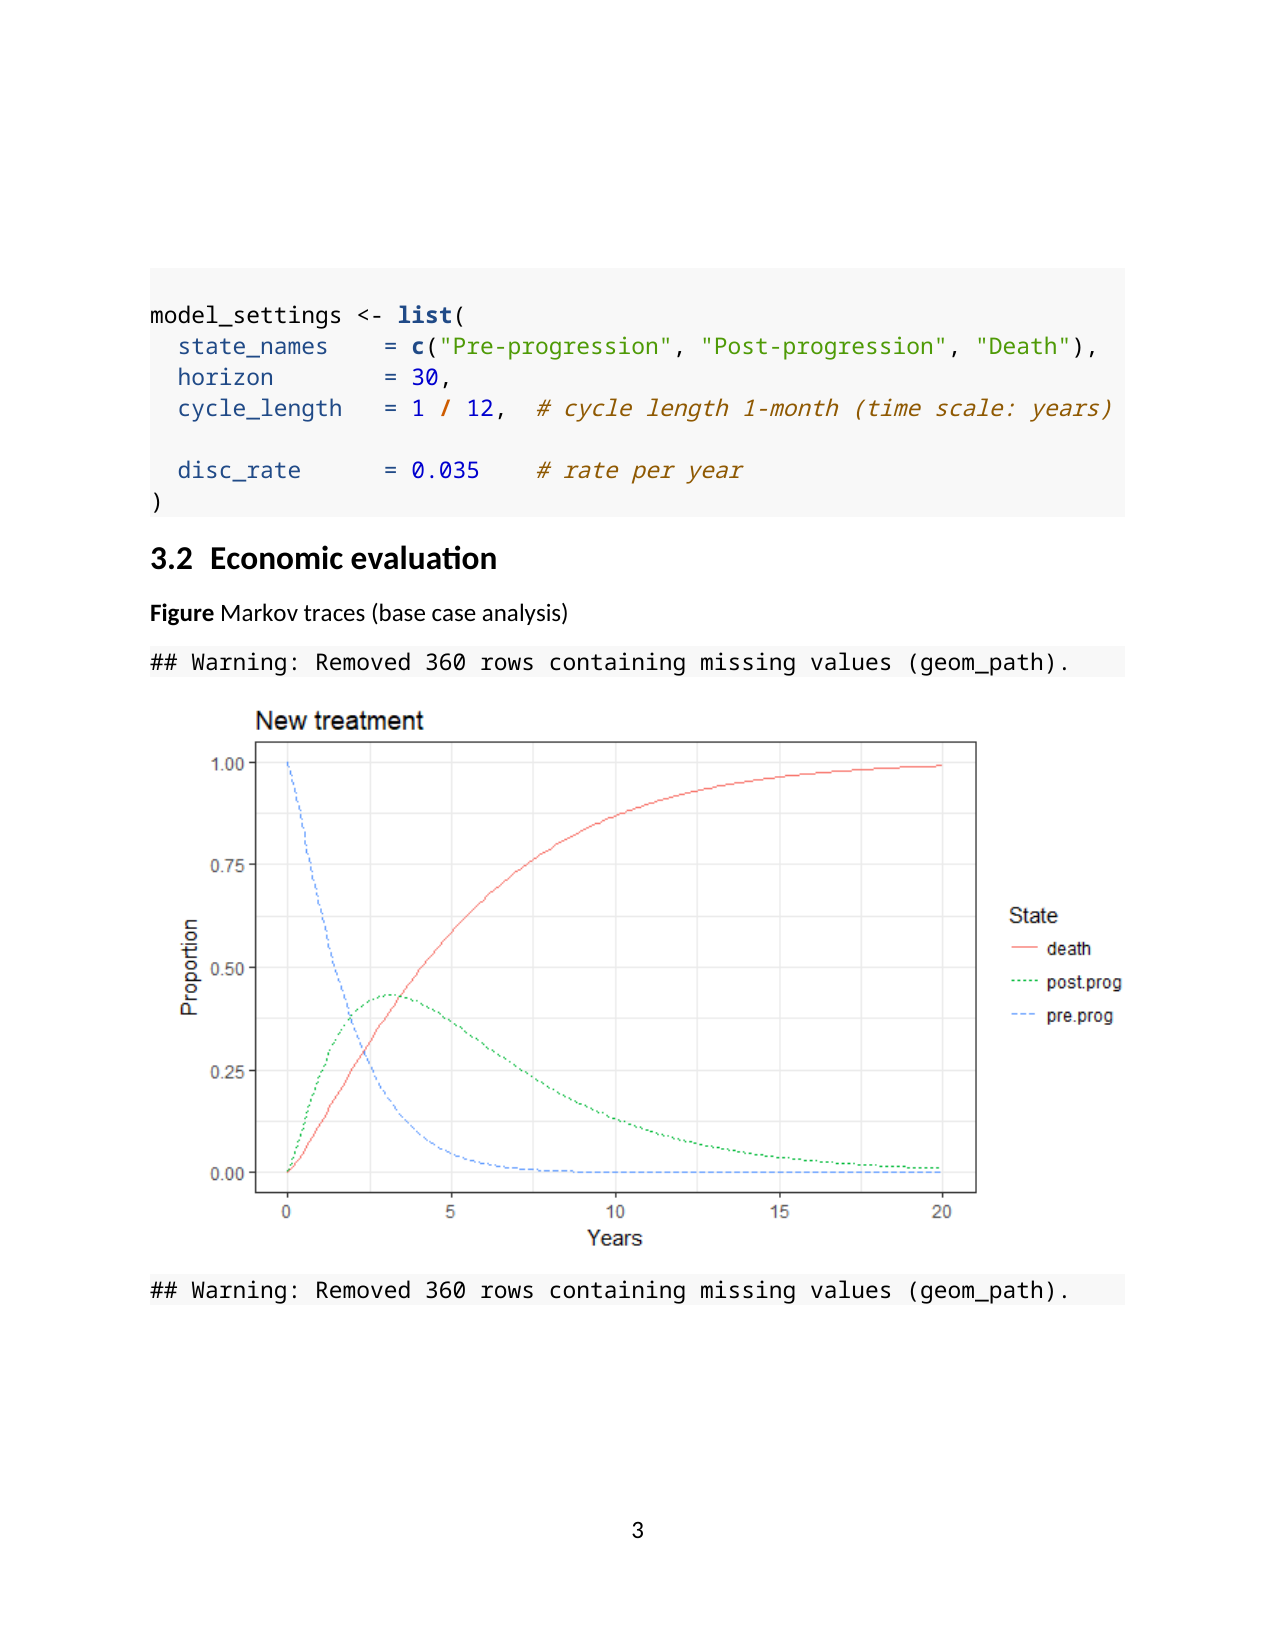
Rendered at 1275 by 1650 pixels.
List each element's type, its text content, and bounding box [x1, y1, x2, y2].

subtitle Economic evaluation [150, 537, 1125, 578]
text ## Warning: Removed 360 rows containing missing values (geom_path). [150, 646, 1125, 677]
text Figure Markov traces (base case analysis) [150, 597, 1125, 627]
text ## Warning: Removed 360 rows containing missing values (geom_path). [150, 1274, 1125, 1305]
picture [168, 698, 1144, 1256]
